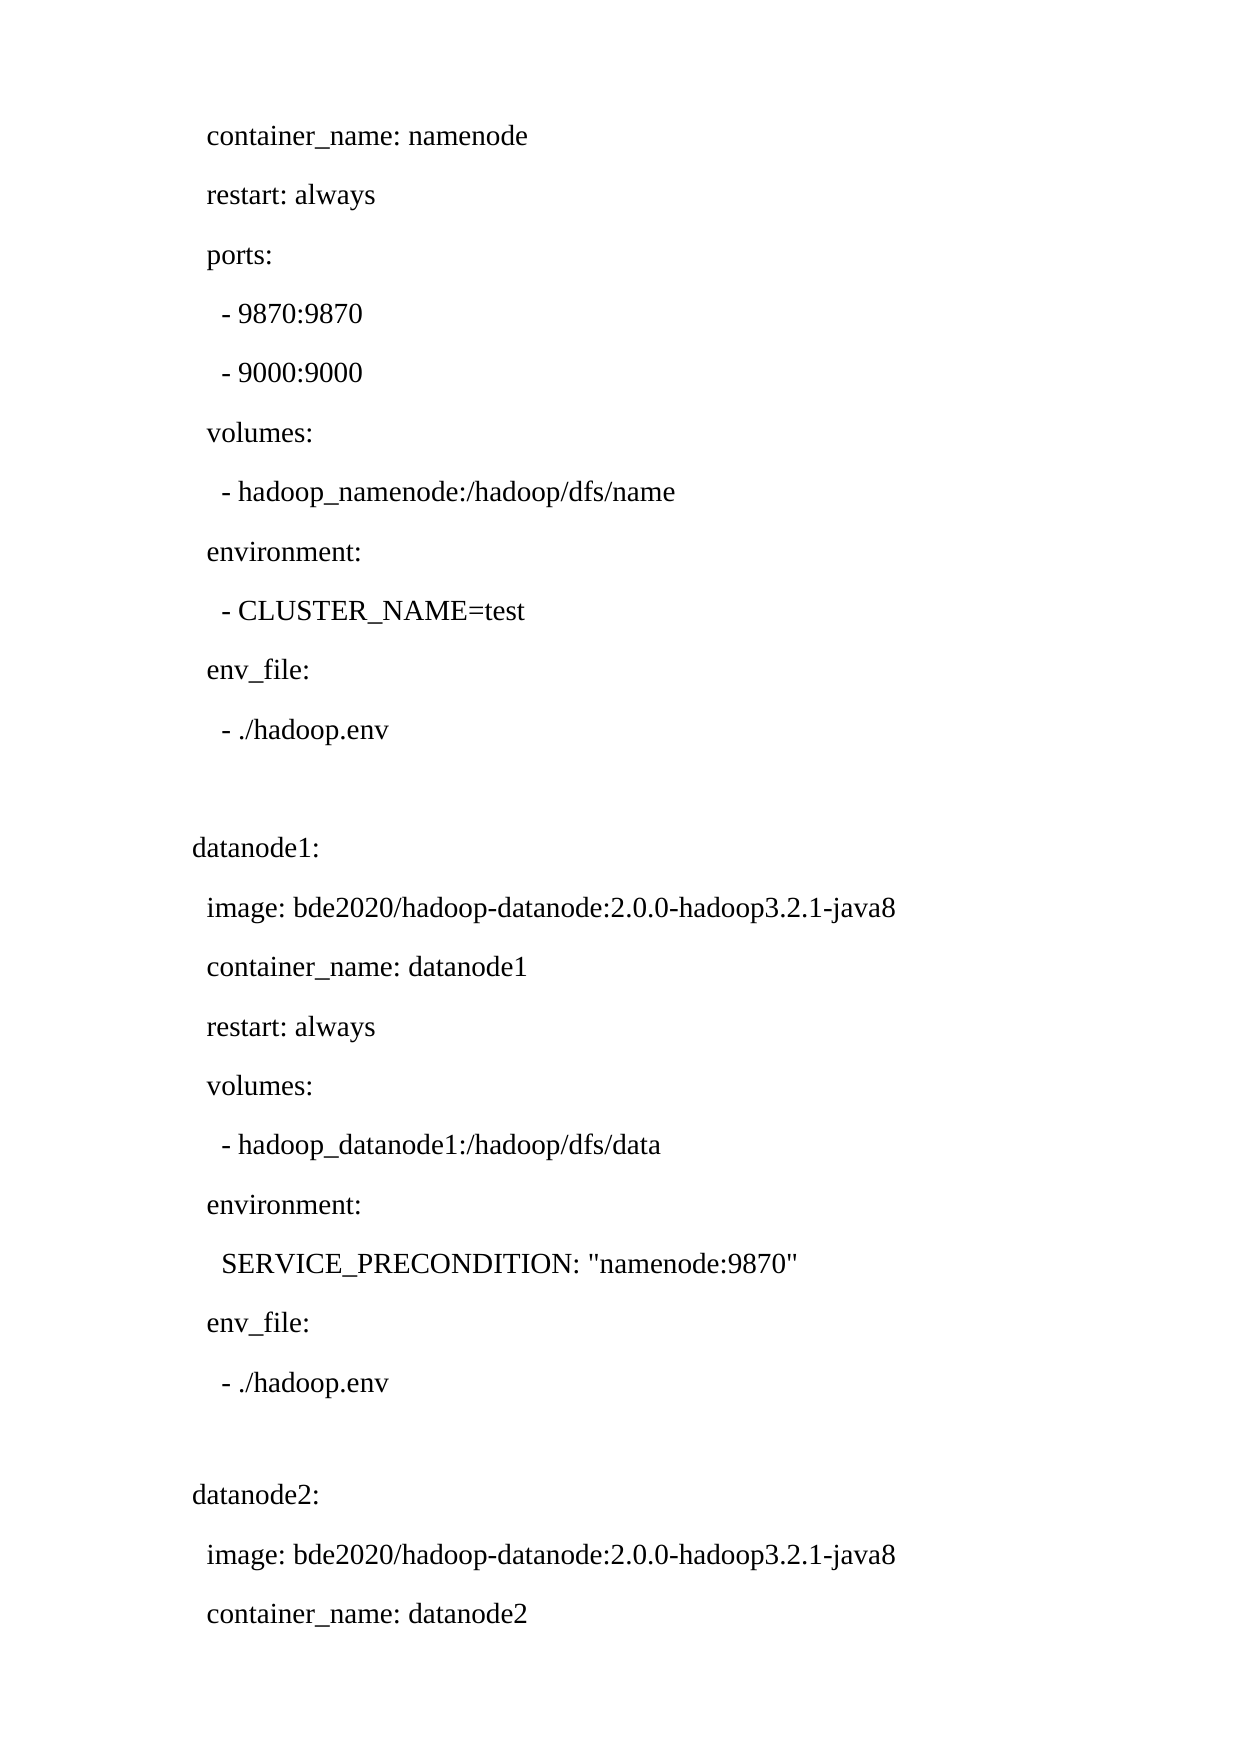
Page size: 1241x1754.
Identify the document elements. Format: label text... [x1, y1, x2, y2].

text environment: [103, 534, 1152, 567]
text container_name: datanode2 [103, 1596, 1152, 1630]
text restart: always [103, 177, 1152, 211]
text image: bde2020/hadoop-datanode:2.0.0-hadoop3.2.1-java8 [103, 1537, 1152, 1570]
text image: bde2020/hadoop-datanode:2.0.0-hadoop3.2.1-java8 [103, 890, 1152, 923]
text env_file: [103, 652, 1152, 686]
text restart: always [103, 1009, 1152, 1042]
text volumes: [103, 1068, 1152, 1102]
text - hadoop_datanode1:/hadoop/dfs/data [103, 1127, 1152, 1161]
text - 9000:9000 [103, 356, 1152, 389]
text - ./hadoop.env [103, 712, 1152, 745]
text - CLUSTER_NAME=test [103, 593, 1152, 627]
text - ./hadoop.env [103, 1365, 1152, 1398]
text SERVICE_PRECONDITION: "namenode:9870" [103, 1246, 1152, 1280]
text ports: [103, 237, 1152, 270]
text - hadoop_namenode:/hadoop/dfs/name [103, 474, 1152, 508]
text container_name: datanode1 [103, 949, 1152, 983]
text container_name: namenode [103, 118, 1152, 152]
text volumes: [103, 415, 1152, 448]
text environment: [103, 1187, 1152, 1220]
text env_file: [103, 1306, 1152, 1339]
text - 9870:9870 [103, 296, 1152, 330]
text datanode2: [103, 1477, 1152, 1511]
text datanode1: [103, 831, 1152, 864]
